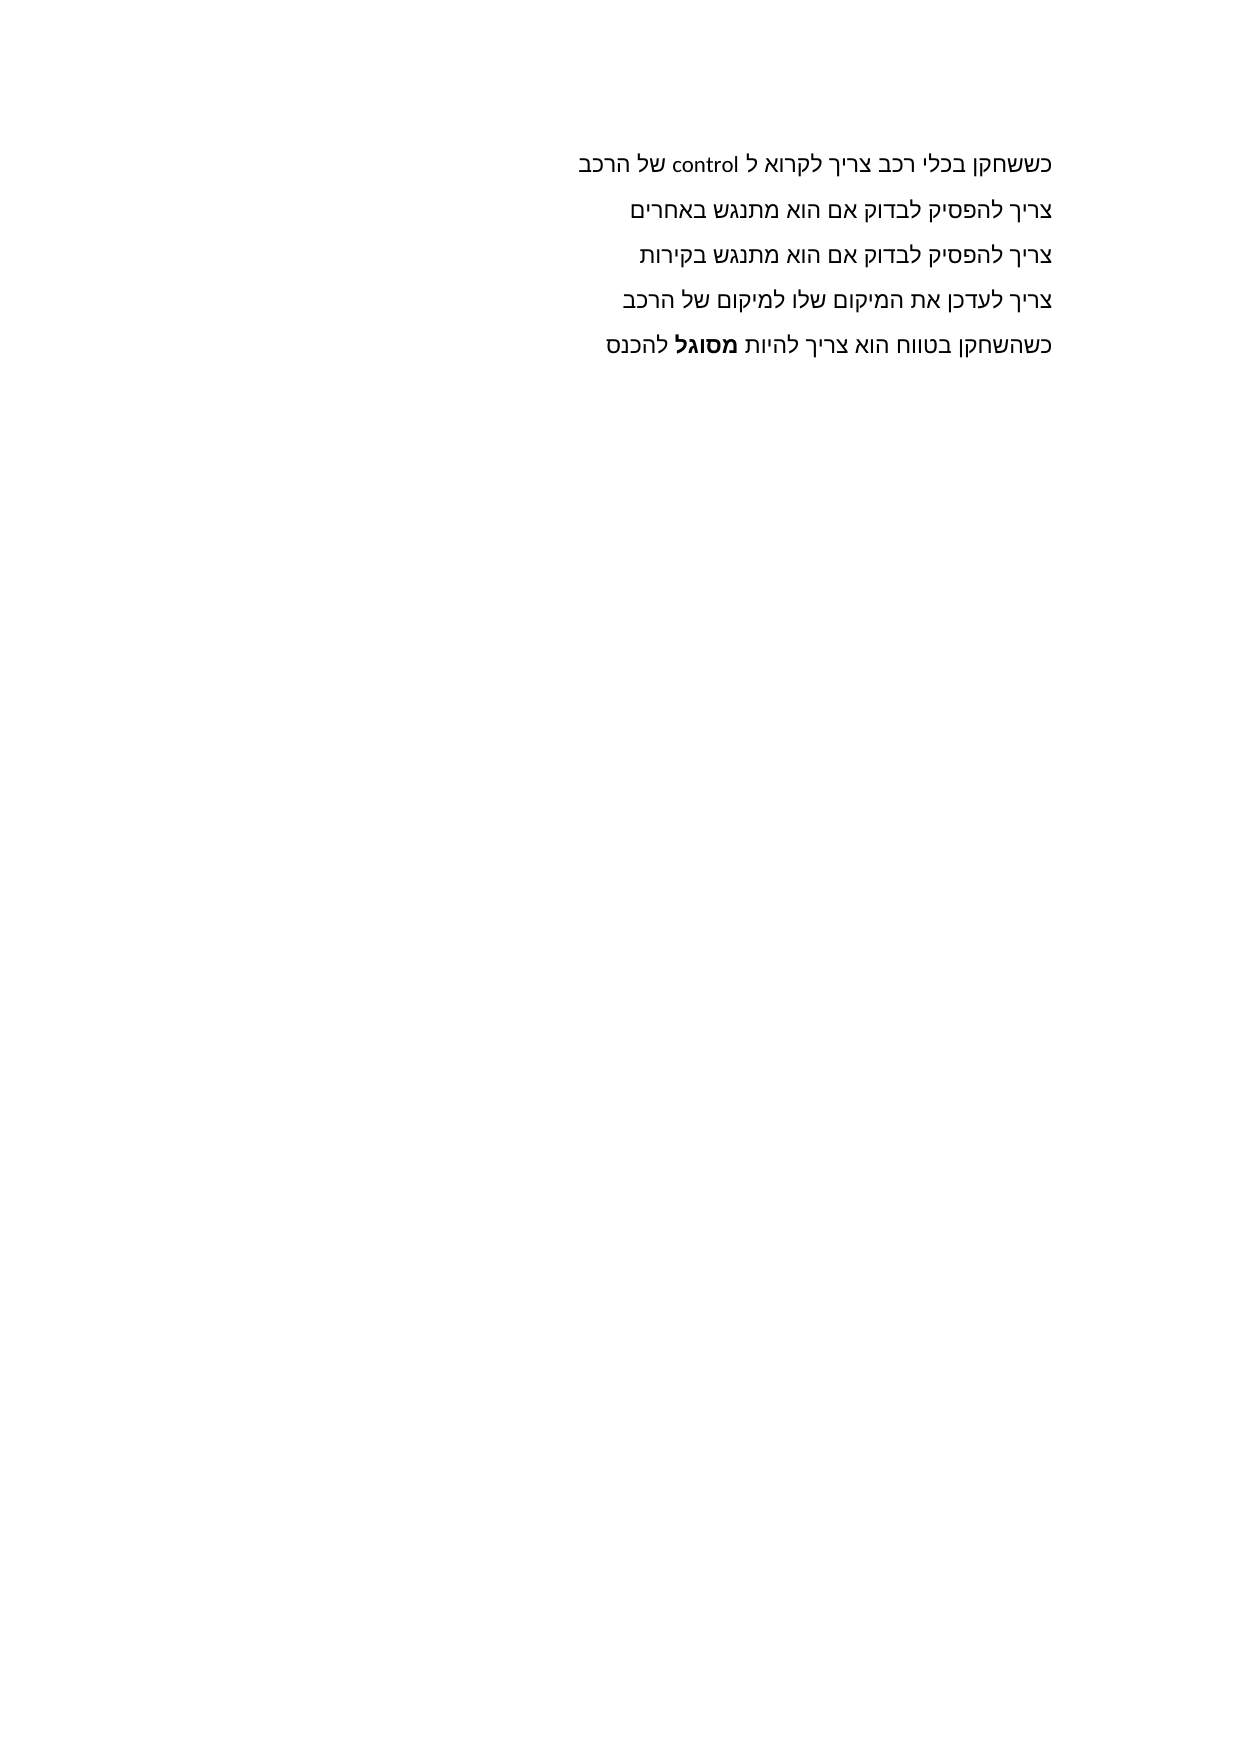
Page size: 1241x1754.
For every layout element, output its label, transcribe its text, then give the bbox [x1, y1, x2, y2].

text צריך להפסיק לבדוק אם הוא מתנגש בקירות [187, 242, 1053, 268]
text כשהשחקן בטווח הוא צריך להיות מסוגל להכנס [187, 332, 1053, 358]
text כששחקן בכלי רכב צריך לקרוא ל control של הרכב [187, 150, 1053, 178]
text צריך לעדכן את המיקום שלו למיקום של הרכב [187, 287, 1053, 313]
text צריך להפסיק לבדוק אם הוא מתנגש באחרים [187, 197, 1053, 223]
